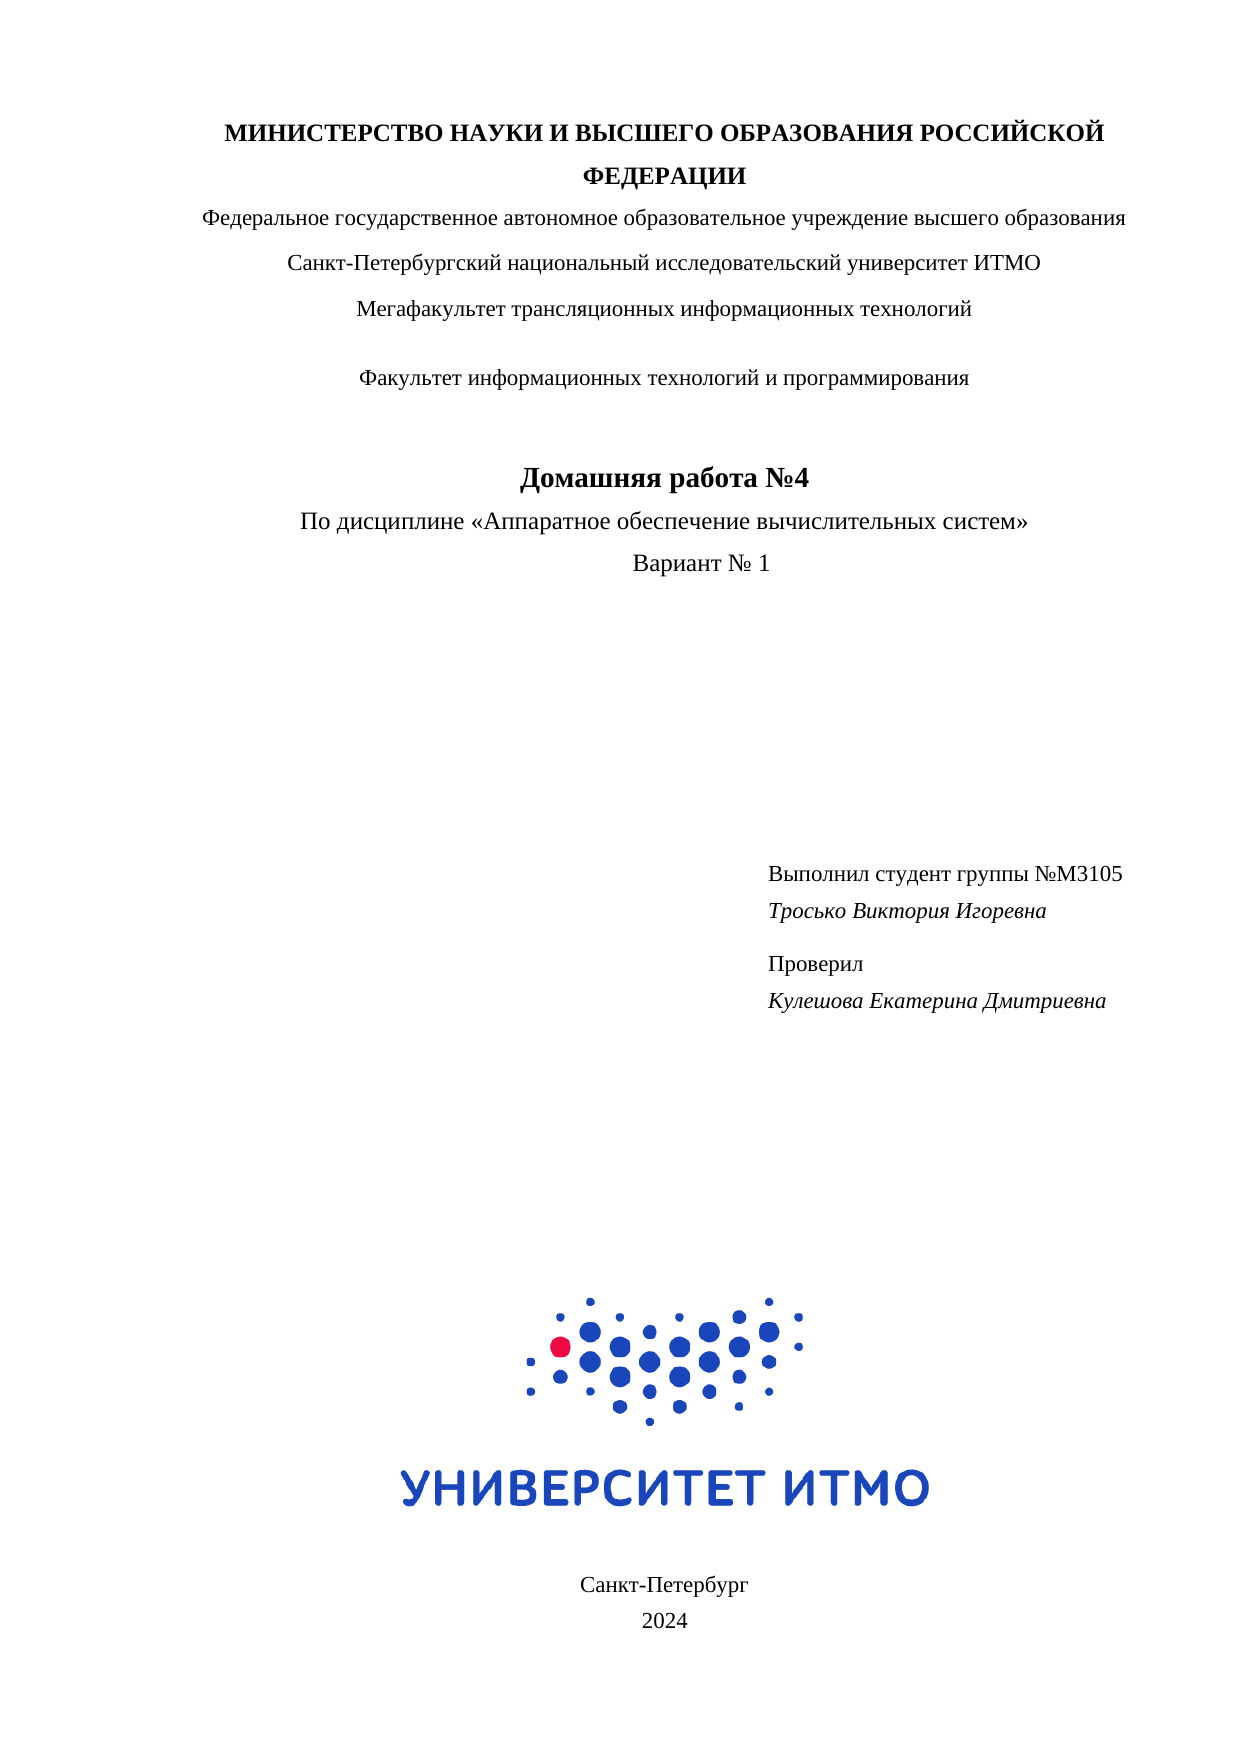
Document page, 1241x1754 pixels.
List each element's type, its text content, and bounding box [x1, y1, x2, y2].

text Федеральное государственное автономное образовательное учреждение высшего образования [177, 204, 1152, 231]
picture [337, 1234, 992, 1569]
text Выполнил студент группы №М3105 [768, 860, 1152, 886]
text Кулешова Екатерина Дмитриевна [768, 987, 1152, 1013]
text Тросько Виктория Игоревна [768, 897, 1152, 923]
text 2024 [177, 1607, 1152, 1634]
text Санкт-Петербургский национальный исследовательский университет ИТМО [177, 249, 1152, 276]
text Мегафакультет трансляционных информационных технологий [177, 294, 1152, 321]
text Домашняя работа №4 [177, 460, 1152, 493]
text Вариант № 1 [177, 548, 1152, 576]
text По дисциплине «Аппаратное обеспечение вычислительных систем» [177, 506, 1152, 535]
text Проверил [768, 950, 1152, 977]
text МИНИСТЕРСТВО НАУКИ И ВЫСШЕГО ОБРАЗОВАНИЯ РОССИЙСКОЙ ФЕДЕРАЦИИ [177, 118, 1152, 190]
text Санкт-Петербург [177, 1571, 1152, 1597]
text Факультет информационных технологий и программирования [177, 364, 1152, 390]
